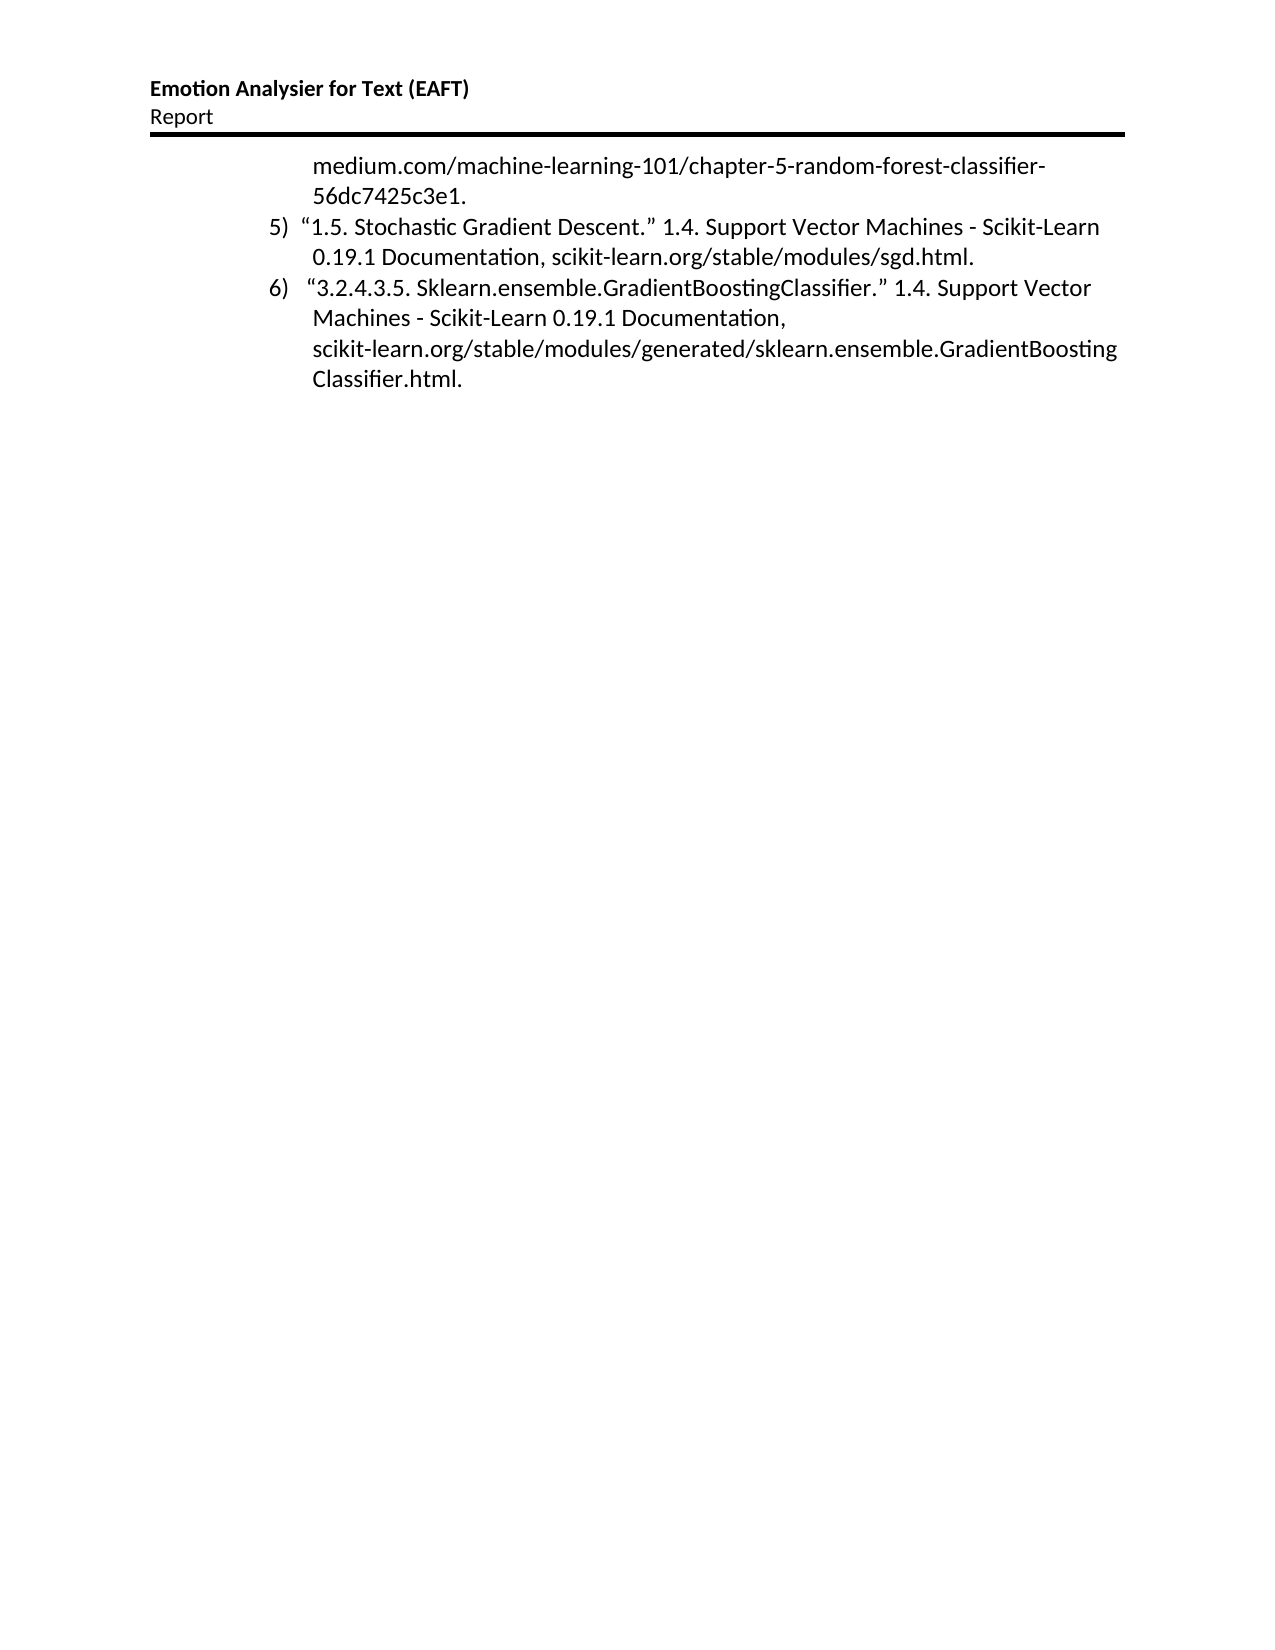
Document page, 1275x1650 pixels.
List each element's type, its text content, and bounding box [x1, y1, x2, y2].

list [269, 150, 1125, 211]
list “3.2.4.3.5. Sklearn.ensemble.GradientBoostingClassifier.” 1.4. Support Vector Machines - Scikit-Learn 0.19.1 Documentation, scikit-learn.org/stable/modules/generated/sklearn.ensemble.GradientBoostingClassifier.html. [269, 272, 1125, 394]
list “1.5. Stochastic Gradient Descent.” 1.4. Support Vector Machines - Scikit-Learn 0.19.1 Documentation, scikit-learn.org/stable/modules/sgd.html. [269, 211, 1125, 272]
